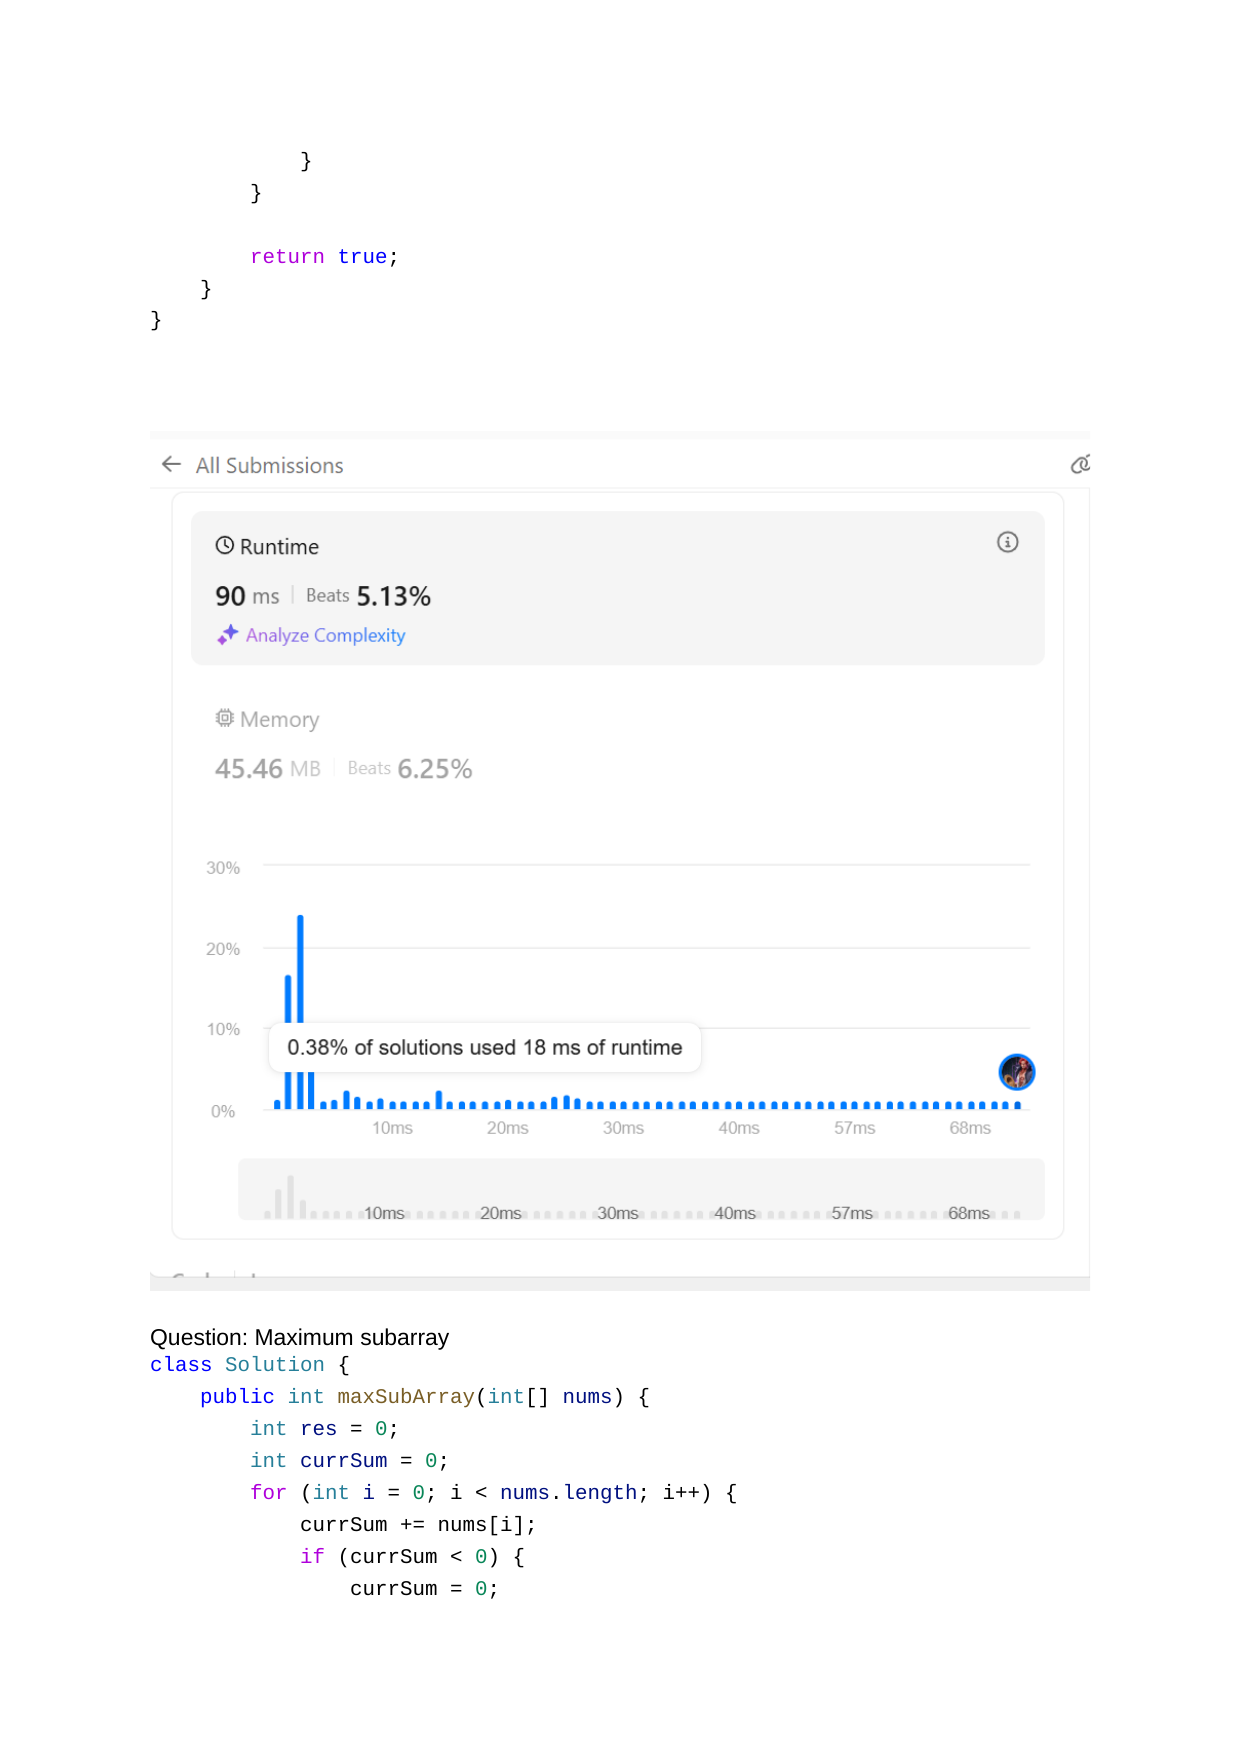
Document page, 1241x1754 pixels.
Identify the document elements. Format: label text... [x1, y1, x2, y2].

text class Solution { [150, 1354, 1090, 1378]
text int res = 0; [150, 1418, 1090, 1442]
text } [150, 309, 1090, 333]
picture [150, 431, 1091, 1291]
text for (int i = 0; i < nums.length; i++) { [150, 1482, 1090, 1506]
text currSum = 0; [150, 1578, 1090, 1601]
text } [150, 277, 1090, 301]
text Question: Maximum subarray [150, 1324, 1090, 1351]
text if (currSum < 0) { [150, 1546, 1090, 1569]
text } [150, 150, 1090, 174]
text public int maxSubArray(int[] nums) { [150, 1386, 1090, 1410]
text int currSum = 0; [150, 1450, 1090, 1474]
text return true; [150, 246, 1090, 269]
text currSum += nums[i]; [150, 1514, 1090, 1537]
text } [150, 182, 1090, 206]
